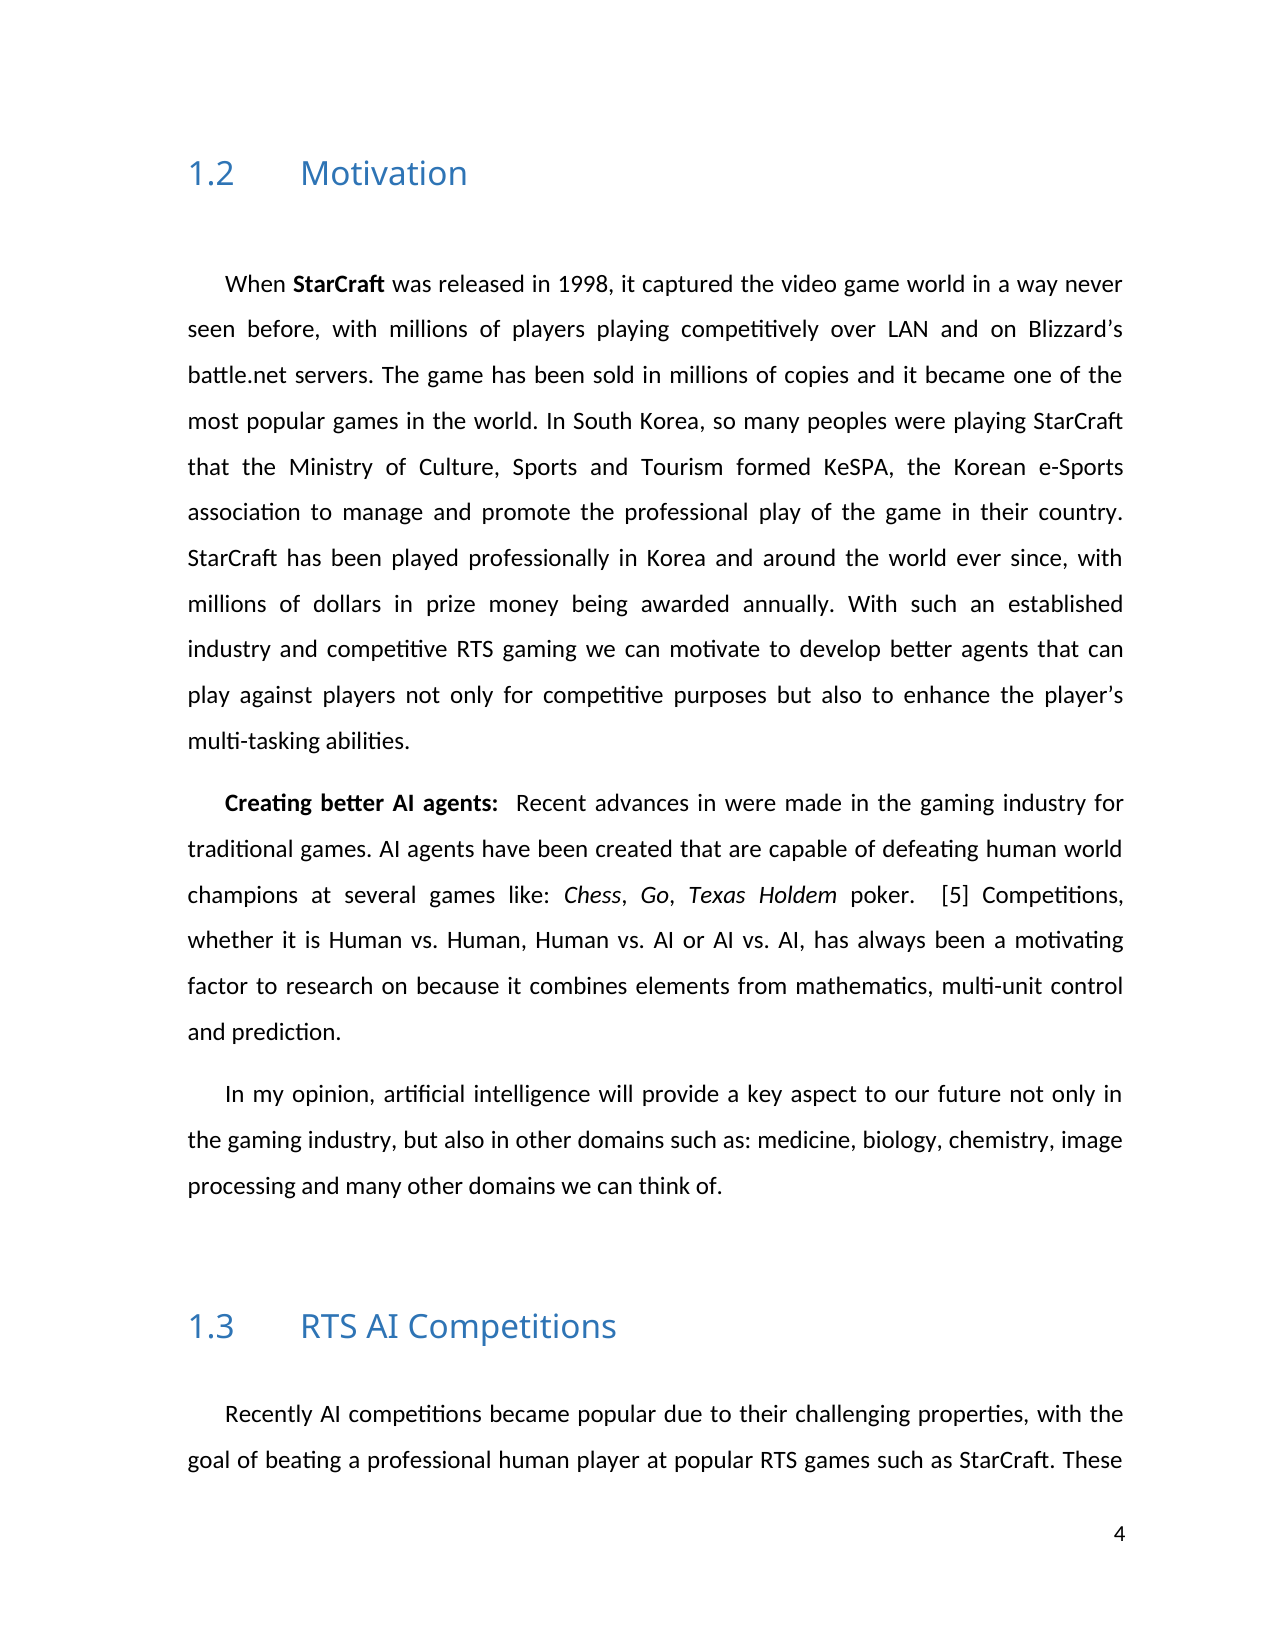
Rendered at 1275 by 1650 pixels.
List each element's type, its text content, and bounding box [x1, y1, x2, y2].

subtitle RTS AI Competitions [187, 1302, 1125, 1348]
subtitle Motivation [187, 150, 1125, 195]
text Creating better AI agents: Recent advances in were made in the gaming industry for traditional games. AI agents have been created that are capable of defeating human world champions at several games like: Chess, Go, Texas Holdem poker. [5] Competitions, whether it is Human vs. Human, Human vs. AI or AI vs. AI, has always been a motivating factor to research on because it combines elements from mathematics, multi-unit control and prediction. [187, 787, 1125, 1047]
text When StarCraft was released in 1998, it captured the video game world in a way never seen before, with millions of players playing competitively over LAN and on Blizzard’s battle.net servers. The game has been sold in millions of copies and it became one of the most popular games in the world. In South Korea, so many peoples were playing StarCraft that the Ministry of Culture, Sports and Tourism formed KeSPA, the Korean e-Sports association to manage and promote the professional play of the game in their country. StarCraft has been played professionally in Korea and around the world ever since, with millions of dollars in prize money being awarded annually. With such an established industry and competitive RTS gaming we can motivate to develop better agents that can play against players not only for competitive purposes but also to enhance the player’s multi-tasking abilities. [187, 268, 1125, 756]
